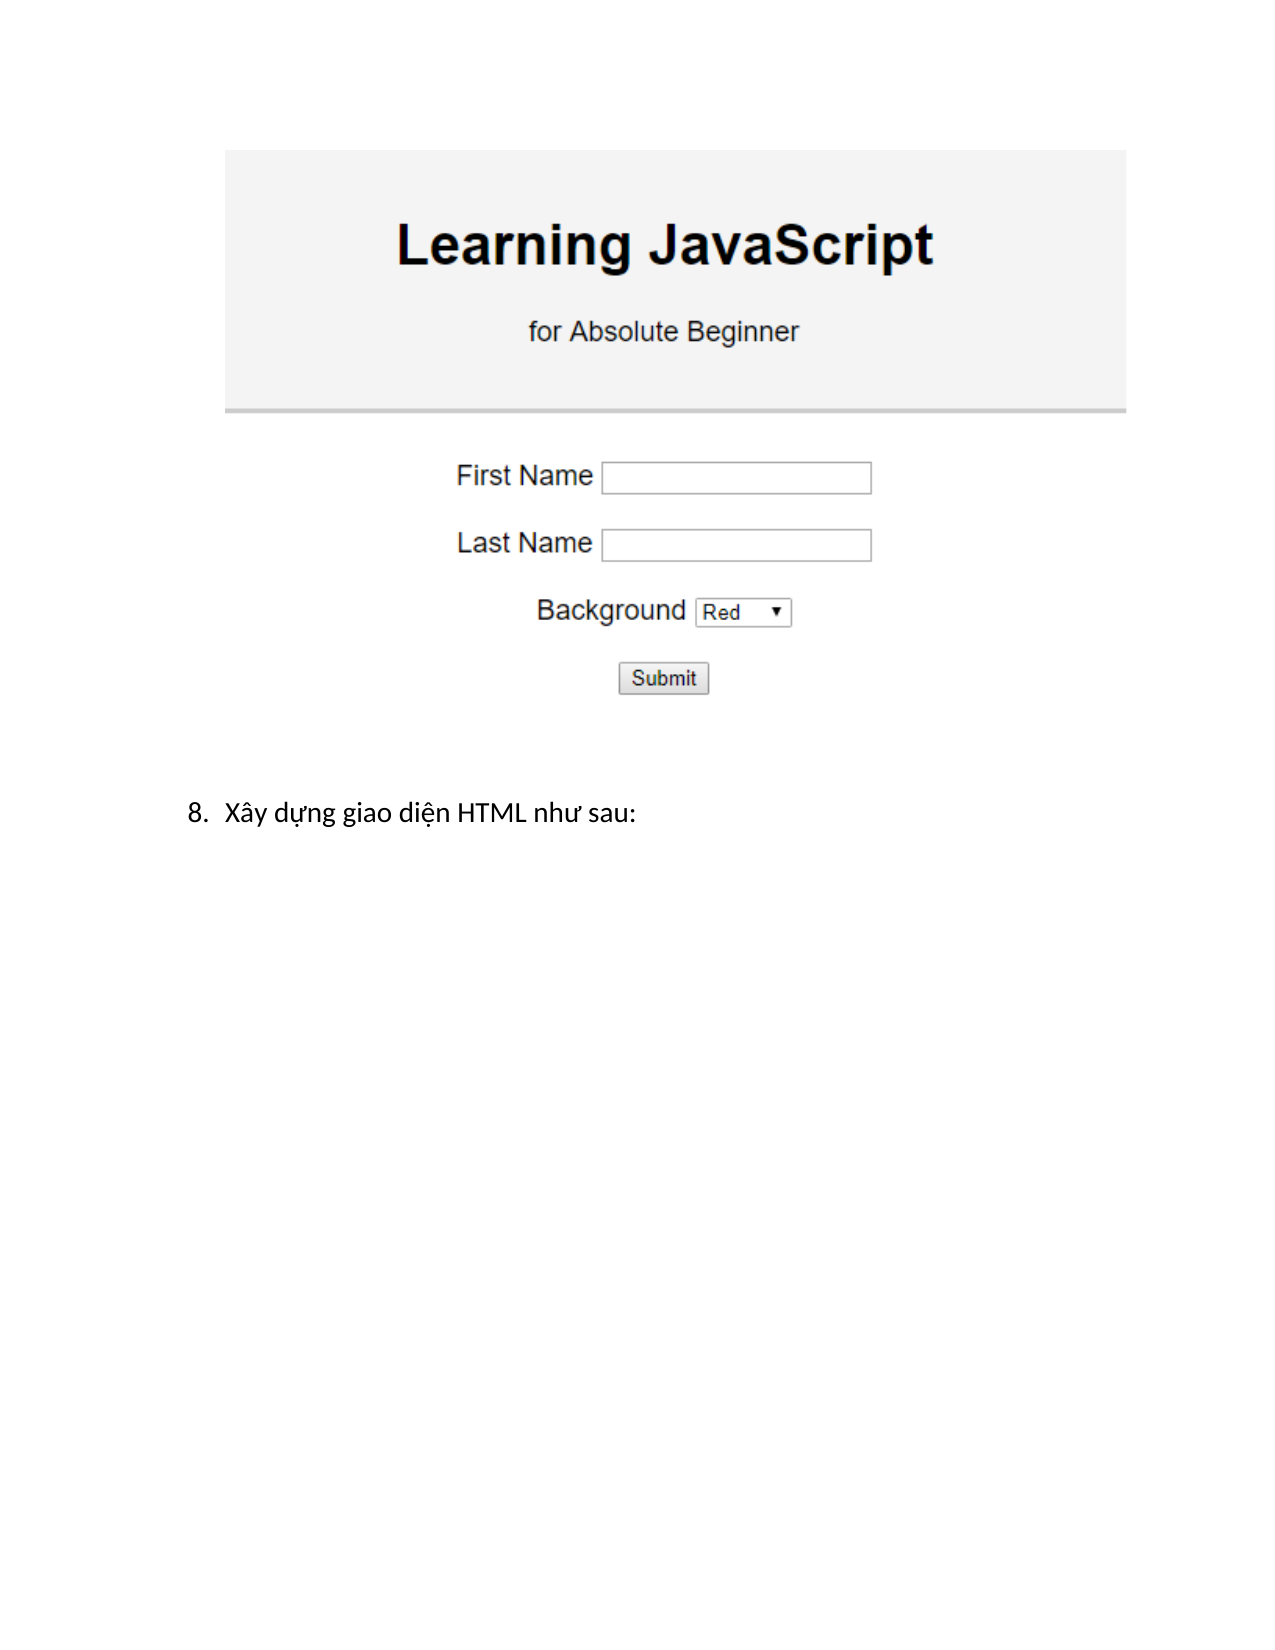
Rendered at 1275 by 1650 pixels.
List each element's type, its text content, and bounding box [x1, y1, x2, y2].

picture [225, 150, 1127, 753]
list Xây dựng giao diện HTML như sau: [187, 794, 1125, 829]
